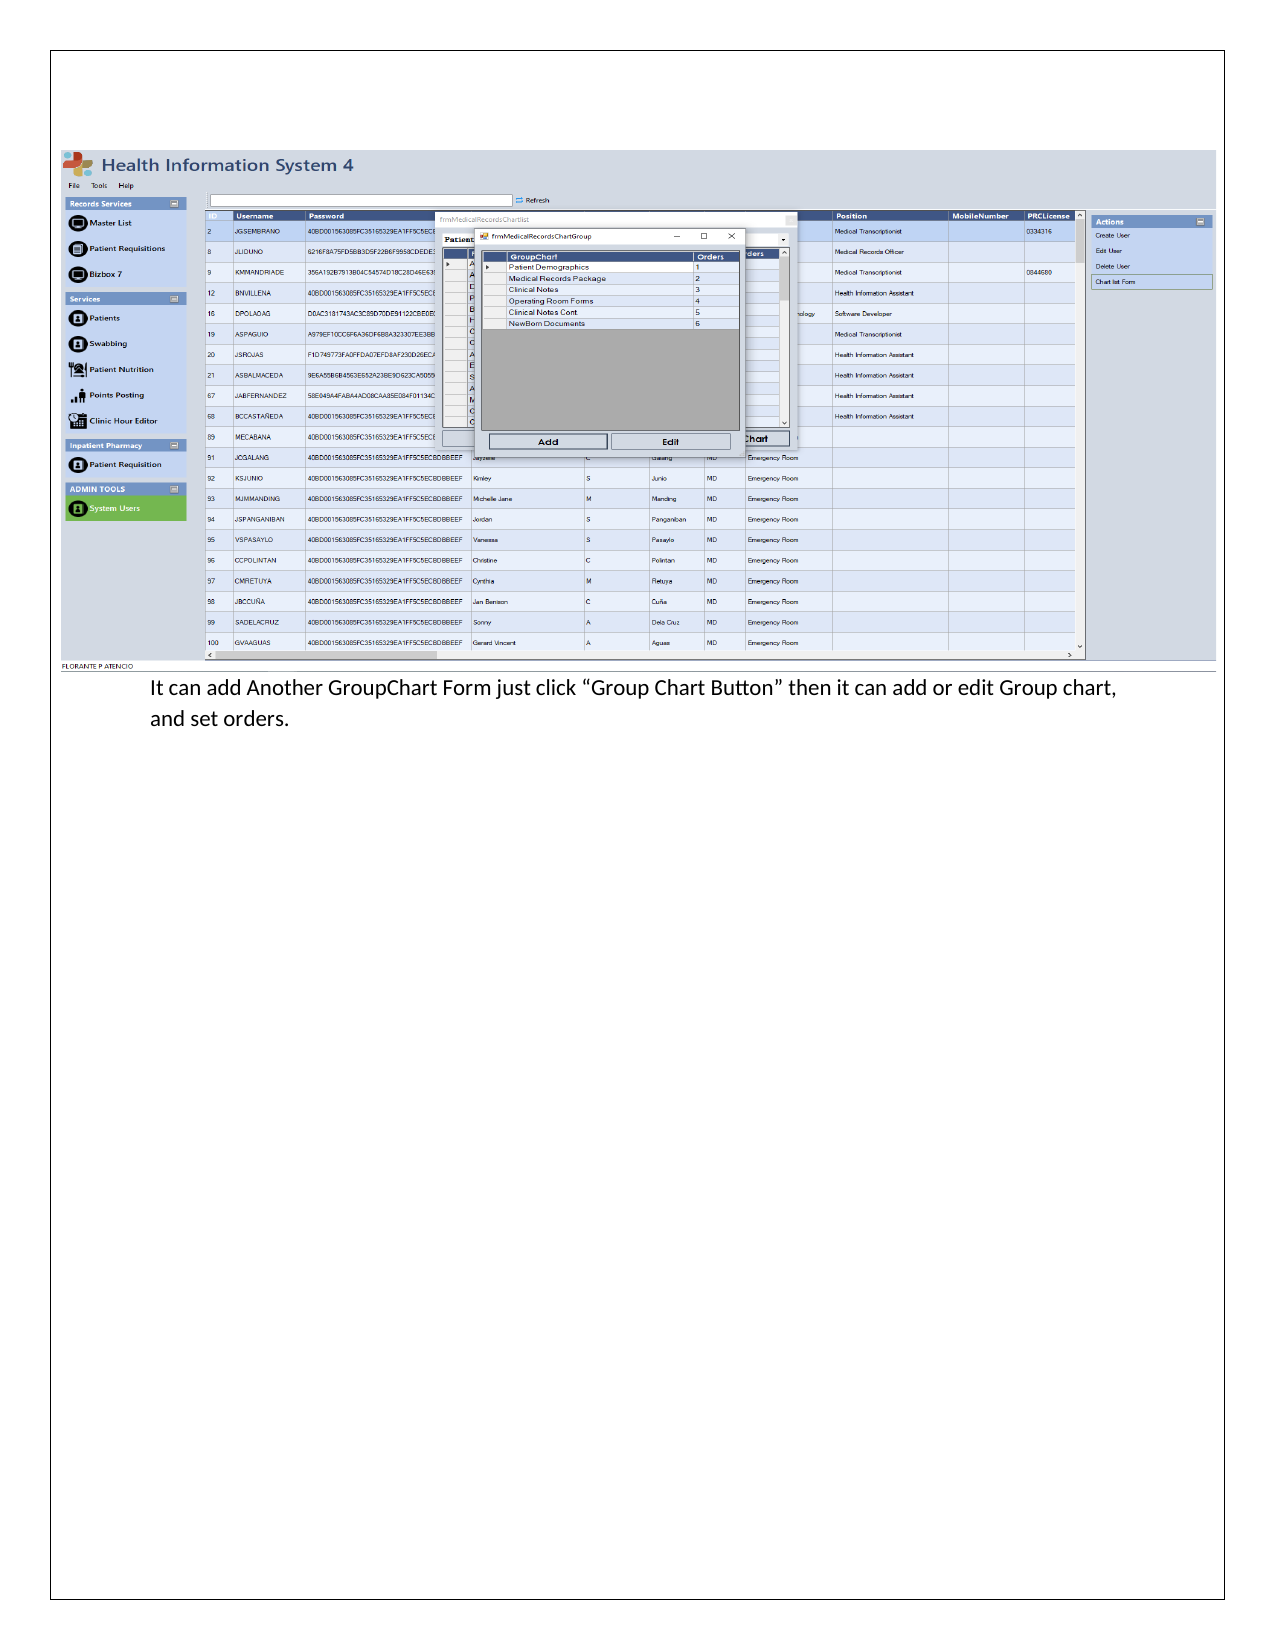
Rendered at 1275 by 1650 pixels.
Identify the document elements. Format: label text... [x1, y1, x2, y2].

text It can add Another GroupChart Form just click “Group Chart Button” then it can add or edit Group chart, and set orders. [150, 672, 1125, 732]
picture [61, 150, 1217, 672]
